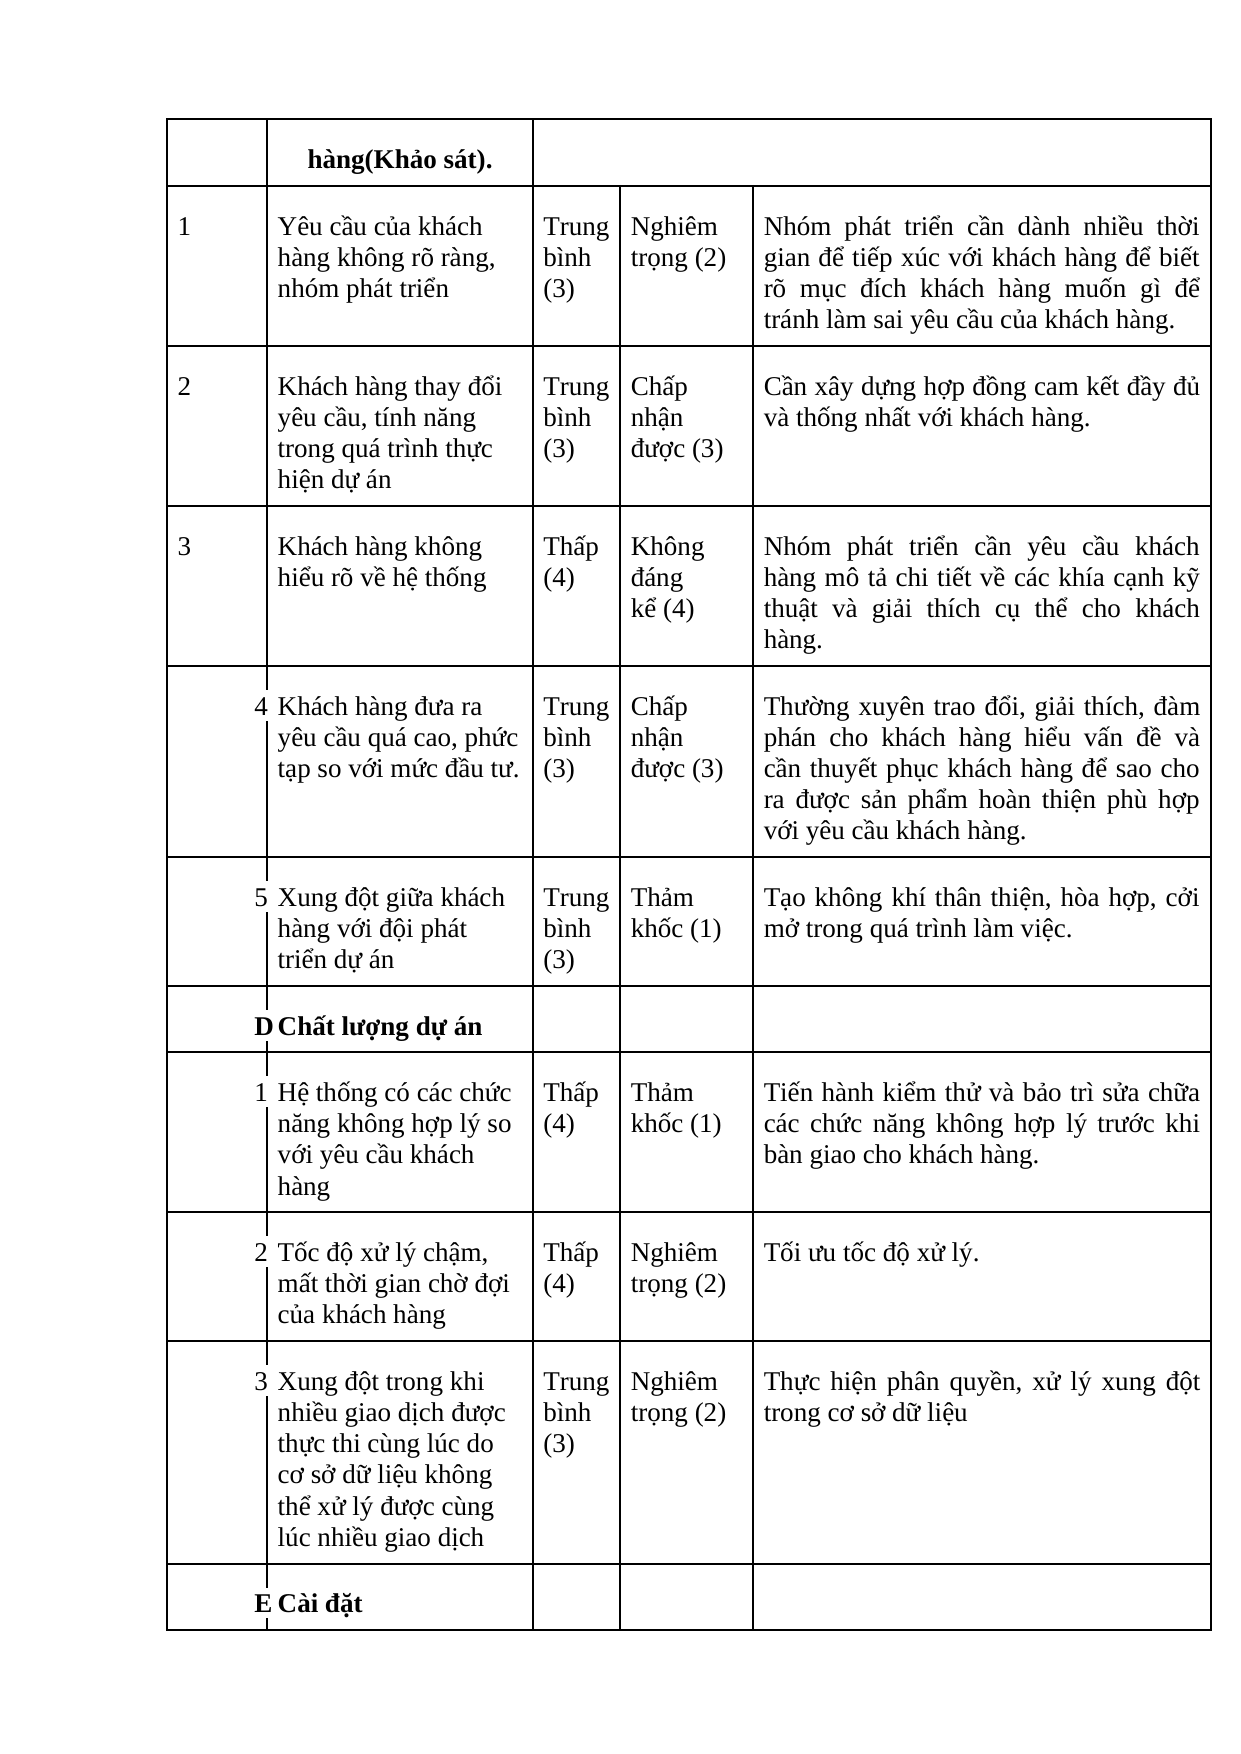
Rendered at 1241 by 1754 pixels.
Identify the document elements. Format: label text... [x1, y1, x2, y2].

table_cell Nghiêm trọng (2) [621, 1213, 752, 1340]
table_cell Khách hàng đưa ra yêu cầu quá cao, phức tạp so với mức đầu tư. [268, 667, 532, 856]
table_cell Tối ưu tốc độ xử lý. [754, 1213, 1210, 1340]
table_cell Xung đột giữa khách hàng với đội phát triển dự án [268, 858, 532, 985]
table_cell 5 [168, 858, 266, 985]
table_cell [754, 1565, 1210, 1629]
table_cell 3 [168, 507, 266, 665]
table_cell Trung bình (3) [534, 667, 619, 856]
table_cell Tạo không khí thân thiện, hòa hợp, cởi mở trong quá trình làm việc. [754, 858, 1210, 985]
table_cell Chấp nhận được (3) [621, 667, 752, 856]
table_cell Trung bình (3) [534, 1342, 619, 1562]
table_cell [534, 120, 1210, 185]
table_cell 1 [168, 187, 266, 345]
table_cell Cần xây dựng hợp đồng cam kết đầy đủ và thống nhất với khách hàng. [754, 347, 1210, 505]
table_cell [754, 987, 1210, 1051]
table_cell E [168, 1565, 266, 1629]
table_cell Nhóm phát triển cần yêu cầu khách hàng mô tả chi tiết về các khía cạnh kỹ thuật và giải thích cụ thể cho khách hàng. [754, 507, 1210, 665]
table_cell [534, 1565, 619, 1629]
table_cell 1 [168, 1053, 266, 1211]
table_cell Nghiêm trọng (2) [621, 187, 752, 345]
table_cell Thấp (4) [534, 1213, 619, 1340]
table_cell Thảm khốc (1) [621, 1053, 752, 1211]
table_cell Cài đặt [268, 1565, 532, 1629]
table_cell Thảm khốc (1) [621, 858, 752, 985]
table_cell Trung bình (3) [534, 858, 619, 985]
table_cell Hệ thống có các chức năng không hợp lý so với yêu cầu khách hàng [268, 1053, 532, 1211]
table_cell C [168, 120, 266, 185]
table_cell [268, 120, 532, 185]
table_cell Xung đột trong khi nhiều giao dịch được thực thi cùng lúc do cơ sở dữ liệu không thể xử lý được cùng lúc nhiều giao dịch [268, 1342, 532, 1562]
table_cell Yêu cầu của khách hàng không rõ ràng, nhóm phát triển [268, 187, 532, 345]
table_cell Thấp (4) [534, 507, 619, 665]
table_cell 2 [168, 1213, 266, 1340]
table_cell 3 [168, 1342, 266, 1562]
table_cell Thường xuyên trao đổi, giải thích, đàm phán cho khách hàng hiểu vấn đề và cần thuyết phục khách hàng để sao cho ra được sản phẩm hoàn thiện phù hợp với yêu cầu khách hàng. [754, 667, 1210, 856]
table_cell Thực hiện phân quyền, xử lý xung đột trong cơ sở dữ liệu [754, 1342, 1210, 1562]
table_cell [621, 987, 752, 1051]
table_cell Trung bình (3) [534, 187, 619, 345]
table_cell Không đáng kể (4) [621, 507, 752, 665]
table_cell D [168, 987, 266, 1051]
table_cell Khách hàng không hiểu rõ về hệ thống [268, 507, 532, 665]
table_cell 2 [168, 347, 266, 505]
table_cell Nhóm phát triển cần dành nhiều thời gian để tiếp xúc với khách hàng để biết rõ mục đích khách hàng muốn gì để tránh làm sai yêu cầu của khách hàng. [754, 187, 1210, 345]
table_cell Tiến hành kiểm thử và bảo trì sửa chữa các chức năng không hợp lý trước khi bàn giao cho khách hàng. [754, 1053, 1210, 1211]
table_cell Khách hàng thay đổi yêu cầu, tính năng trong quá trình thực hiện dự án [268, 347, 532, 505]
table_cell 4 [168, 667, 266, 856]
table_cell Thấp (4) [534, 1053, 619, 1211]
table_cell Tốc độ xử lý chậm, mất thời gian chờ đợi của khách hàng [268, 1213, 532, 1340]
table_cell [534, 987, 619, 1051]
table_cell Trung bình (3) [534, 347, 619, 505]
table_cell Chất lượng dự án [268, 987, 532, 1051]
table_cell Nghiêm trọng (2) [621, 1342, 752, 1562]
table_cell [621, 1565, 752, 1629]
table_cell Chấp nhận được (3) [621, 347, 752, 505]
